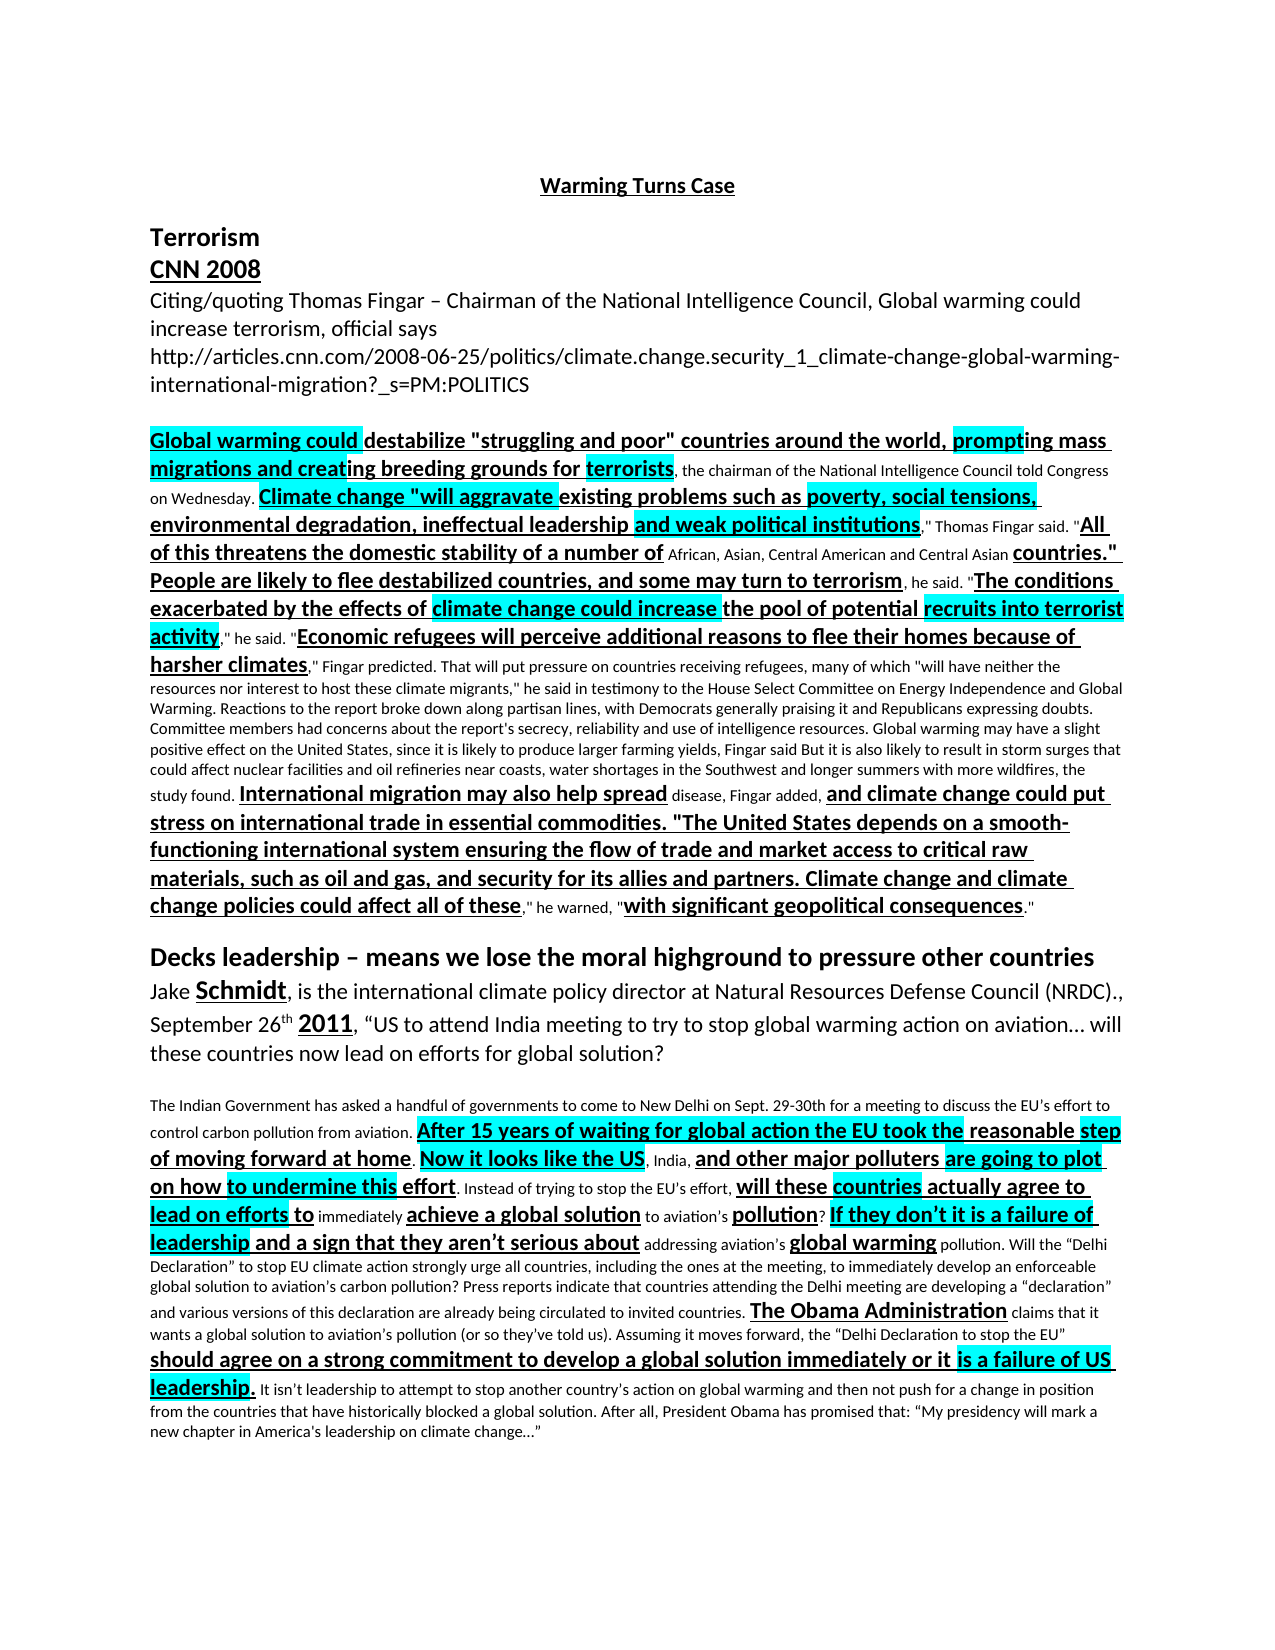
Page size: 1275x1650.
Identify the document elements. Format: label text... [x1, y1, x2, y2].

subtitle Warming Turns Case [150, 171, 1125, 199]
text Jake Schmidt, is the international climate policy director at Natural Resources Defense Council (NRDC)., September 26th 2011, “US to attend India meeting to try to stop global warming action on aviation… will these countries now lead on efforts for global solution? [150, 973, 1125, 1068]
text CNN 2008 [150, 253, 1125, 286]
subtitle Terrorism [150, 220, 1125, 253]
text Global warming could destabilize "struggling and poor" countries around the world, prompting mass migrations and creating breeding grounds for terrorists, the chairman of the National Intelligence Council told Congress on Wednesday. Climate change "will aggravate existing problems such as poverty, social tensions, environmental degradation, ineffectual leadership and weak political institutions," Thomas Fingar said. "All of this threatens the domestic stability of a number of African, Asian, Central American and Central Asian countries." People are likely to flee destabilized countries, and some may turn to terrorism, he said. "The conditions exacerbated by the effects of climate change could increase the pool of potential recruits into terrorist activity," he said. "Economic refugees will perceive additional reasons to flee their homes because of harsher climates," Fingar predicted. That will put pressure on countries receiving refugees, many of which "will have neither the resources nor interest to host these climate migrants," he said in testimony to the House Select Committee on Energy Independence and Global Warming. Reactions to the report broke down along partisan lines, with Democrats generally praising it and Republicans expressing doubts. Committee members had concerns about the report's secrecy, reliability and use of intelligence resources. Global warming may have a slight positive effect on the United States, since it is likely to produce larger farming yields, Fingar said But it is also likely to result in storm surges that could affect nuclear facilities and oil refineries near coasts, water shortages in the Southwest and longer summers with more wildfires, the study found. International migration may also help spread disease, Fingar added, and climate change could put stress on international trade in essential commodities. "The United States depends on a smooth-functioning international system ensuring the flow of trade and market access to critical raw materials, such as oil and gas, and security for its allies and partners. Climate change and climate change policies could affect all of these," he warned, "with significant geopolitical consequences." [150, 426, 1125, 920]
text Citing/quoting Thomas Fingar – Chairman of the National Intelligence Council, Global warming could increase terrorism, official says http://articles.cnn.com/2008-06-25/politics/climate.change.security_1_climate-change-global-warming-international-migration?_s=PM:POLITICS [150, 286, 1125, 398]
text The Indian Government has asked a handful of governments to come to New Delhi on Sept. 29-30th for a meeting to discuss the EU’s effort to control carbon pollution from aviation. After 15 years of waiting for global action the EU took the reasonable step of moving forward at home. Now it looks like the US, India, and other major polluters are going to plot on how to undermine this effort. Instead of trying to stop the EU’s effort, will these countries actually agree to lead on efforts to immediately achieve a global solution to aviation’s pollution? If they don’t it is a failure of leadership and a sign that they aren’t serious about addressing aviation’s global warming pollution. Will the “Delhi Declaration” to stop EU climate action strongly urge all countries, including the ones at the meeting, to immediately develop an enforceable global solution to aviation’s carbon pollution? Press reports indicate that countries attending the Delhi meeting are developing a “declaration” and various versions of this declaration are already being circulated to invited countries. The Obama Administration claims that it wants a global solution to aviation’s pollution (or so they’ve told us). Assuming it moves forward, the “Delhi Declaration to stop the EU” should agree on a strong commitment to develop a global solution immediately or it is a failure of US leadership. It isn’t leadership to attempt to stop another country’s action on global warming and then not push for a change in position from the countries that have historically blocked a global solution. After all, President Obama has promised that: “My presidency will mark a new chapter in America's leadership on climate change…” [150, 1096, 1125, 1442]
subtitle Decks leadership – means we lose the moral highground to pressure other countries [150, 941, 1125, 973]
